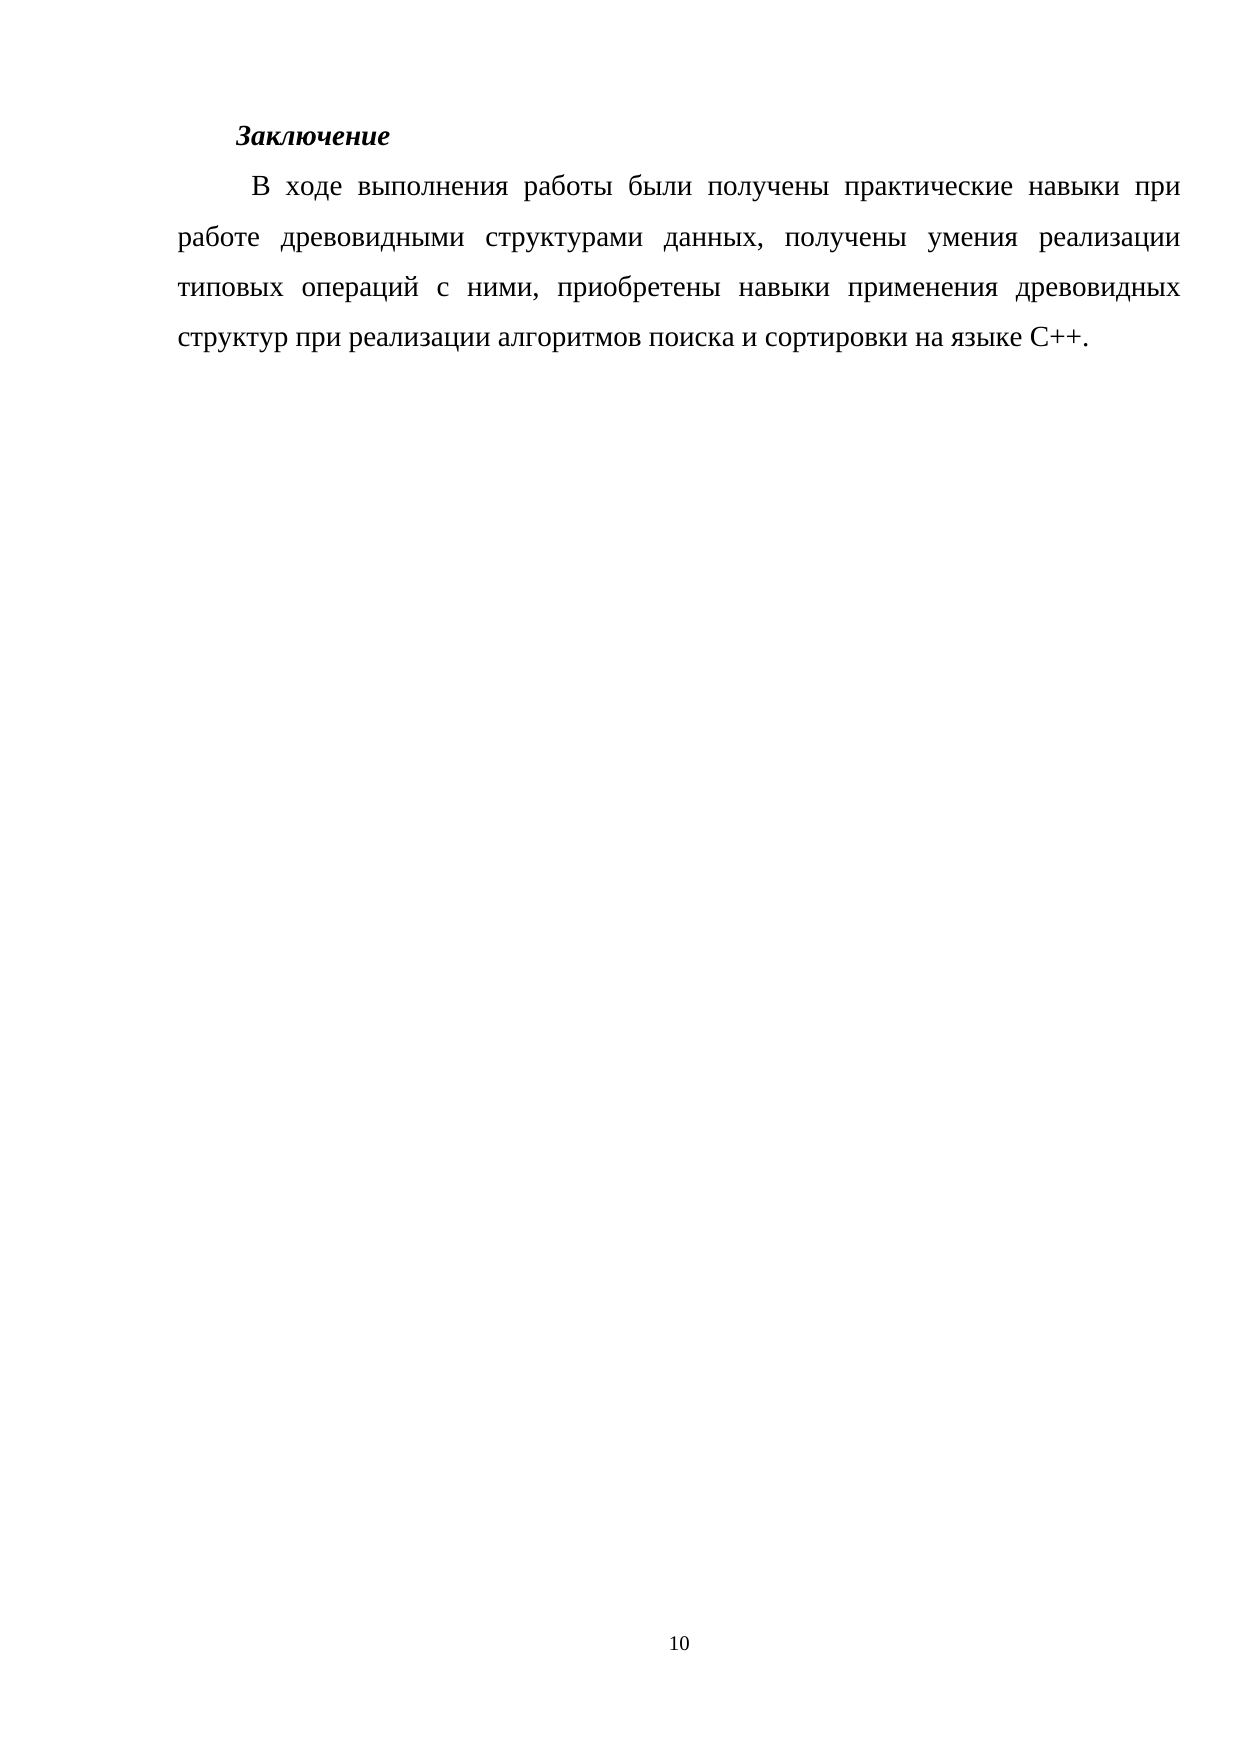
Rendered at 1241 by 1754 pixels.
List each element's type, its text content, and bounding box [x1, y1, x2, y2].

list Заключение [177, 118, 1181, 152]
list В ходе выполнения работы были получены практические навыки при работе древовидными структурами данных, получены умения реализации типовых операций с ними, приобретены навыки применения древовидных структур при реализации алгоритмов поиска и сортировки на языке С++. [177, 168, 1181, 353]
